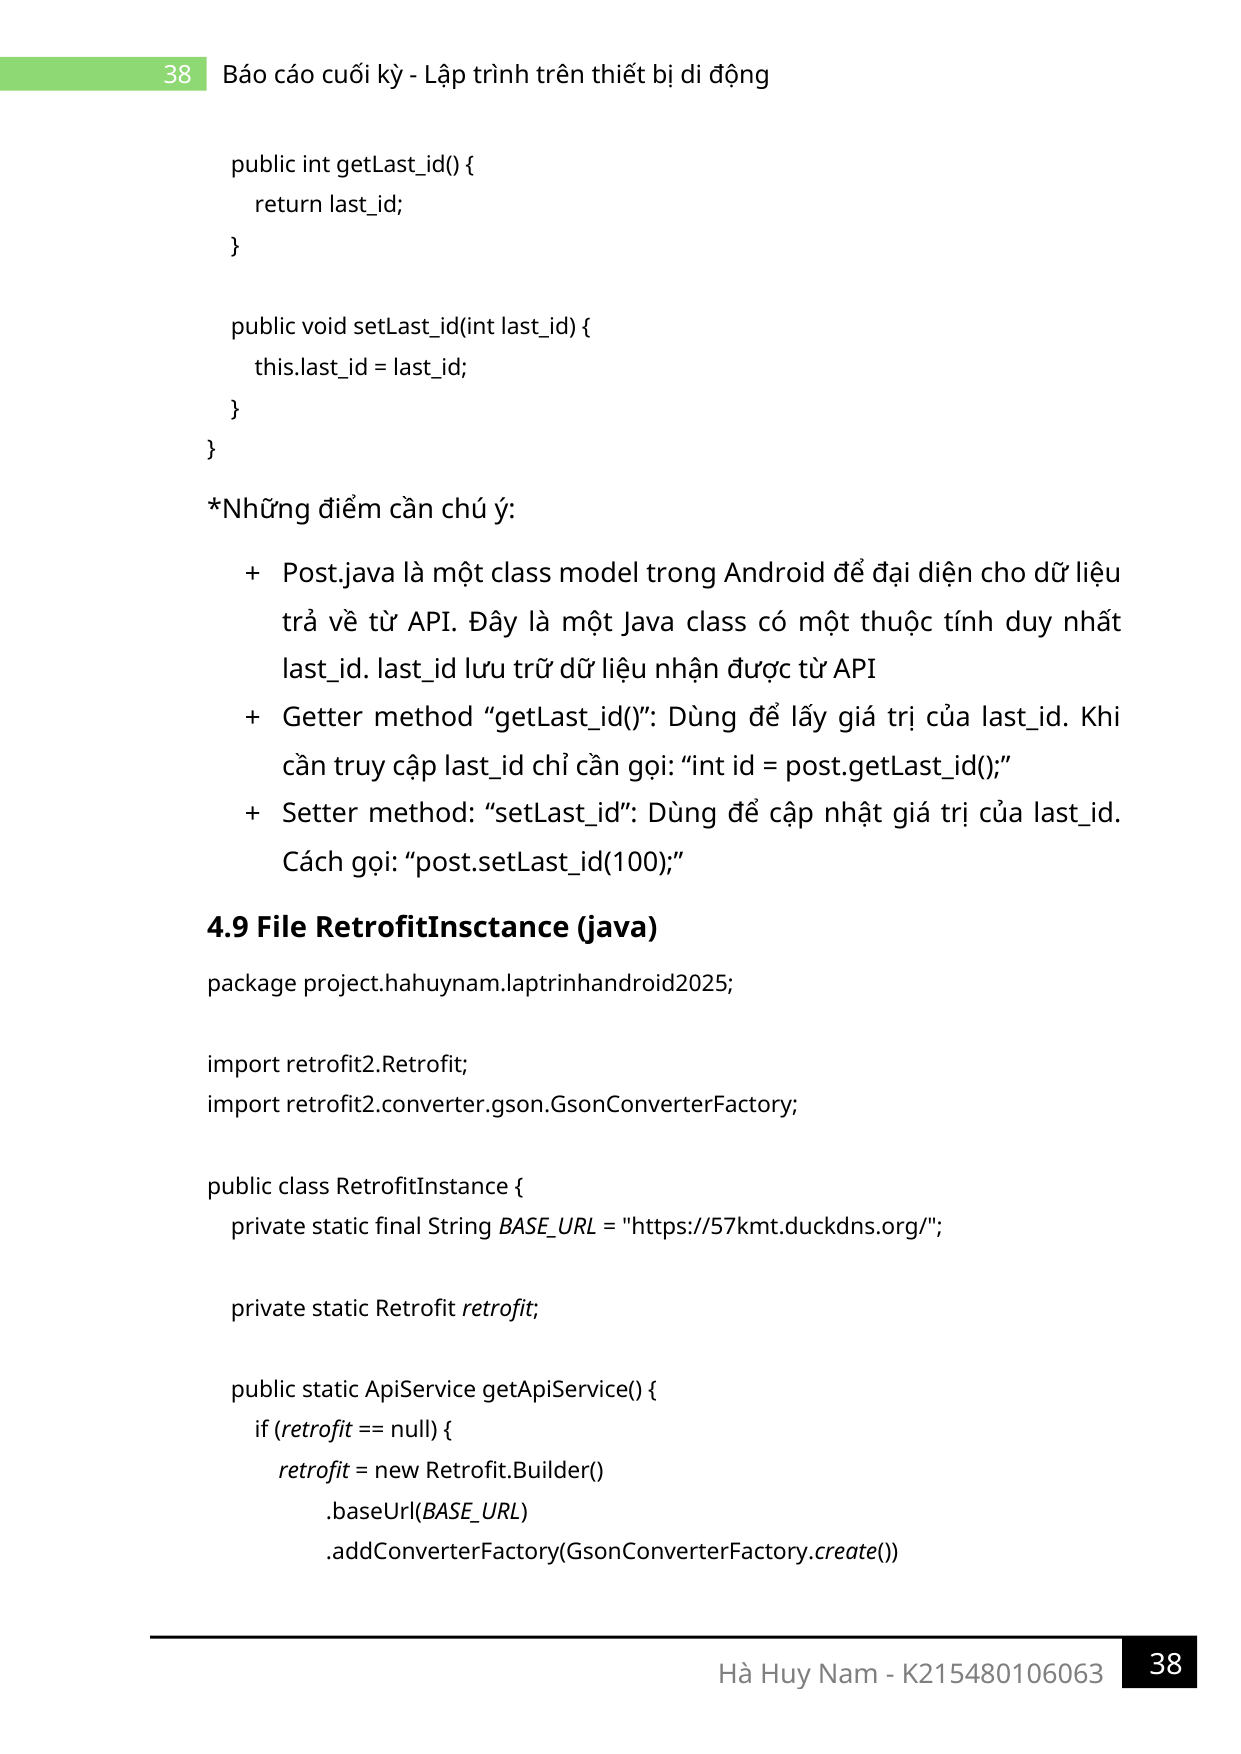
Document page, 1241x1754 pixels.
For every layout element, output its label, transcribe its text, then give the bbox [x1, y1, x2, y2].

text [207, 148, 1122, 463]
list Post.java là một class model trong Android để đại diện cho dữ liệu trả về từ API. Đây là một Java class có một thuộc tính duy nhất last_id. last_id lưu trữ dữ liệu nhận được từ API [244, 554, 1122, 687]
list Getter method “getLast_id()”: Dùng để lấy giá trị của last_id. Khi cần truy cập last_id chỉ cần gọi: “int id = post.getLast_id();” [244, 698, 1122, 783]
list Setter method: “setLast_id”: Dùng để cập nhật giá trị của last_id. Cách gọi: “post.setLast_id(100);” [244, 794, 1122, 879]
text *Những điểm cần chú ý: [207, 489, 1122, 526]
subtitle 4.9 File RetrofitInsctance (java) [207, 907, 1122, 946]
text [207, 967, 1122, 1567]
